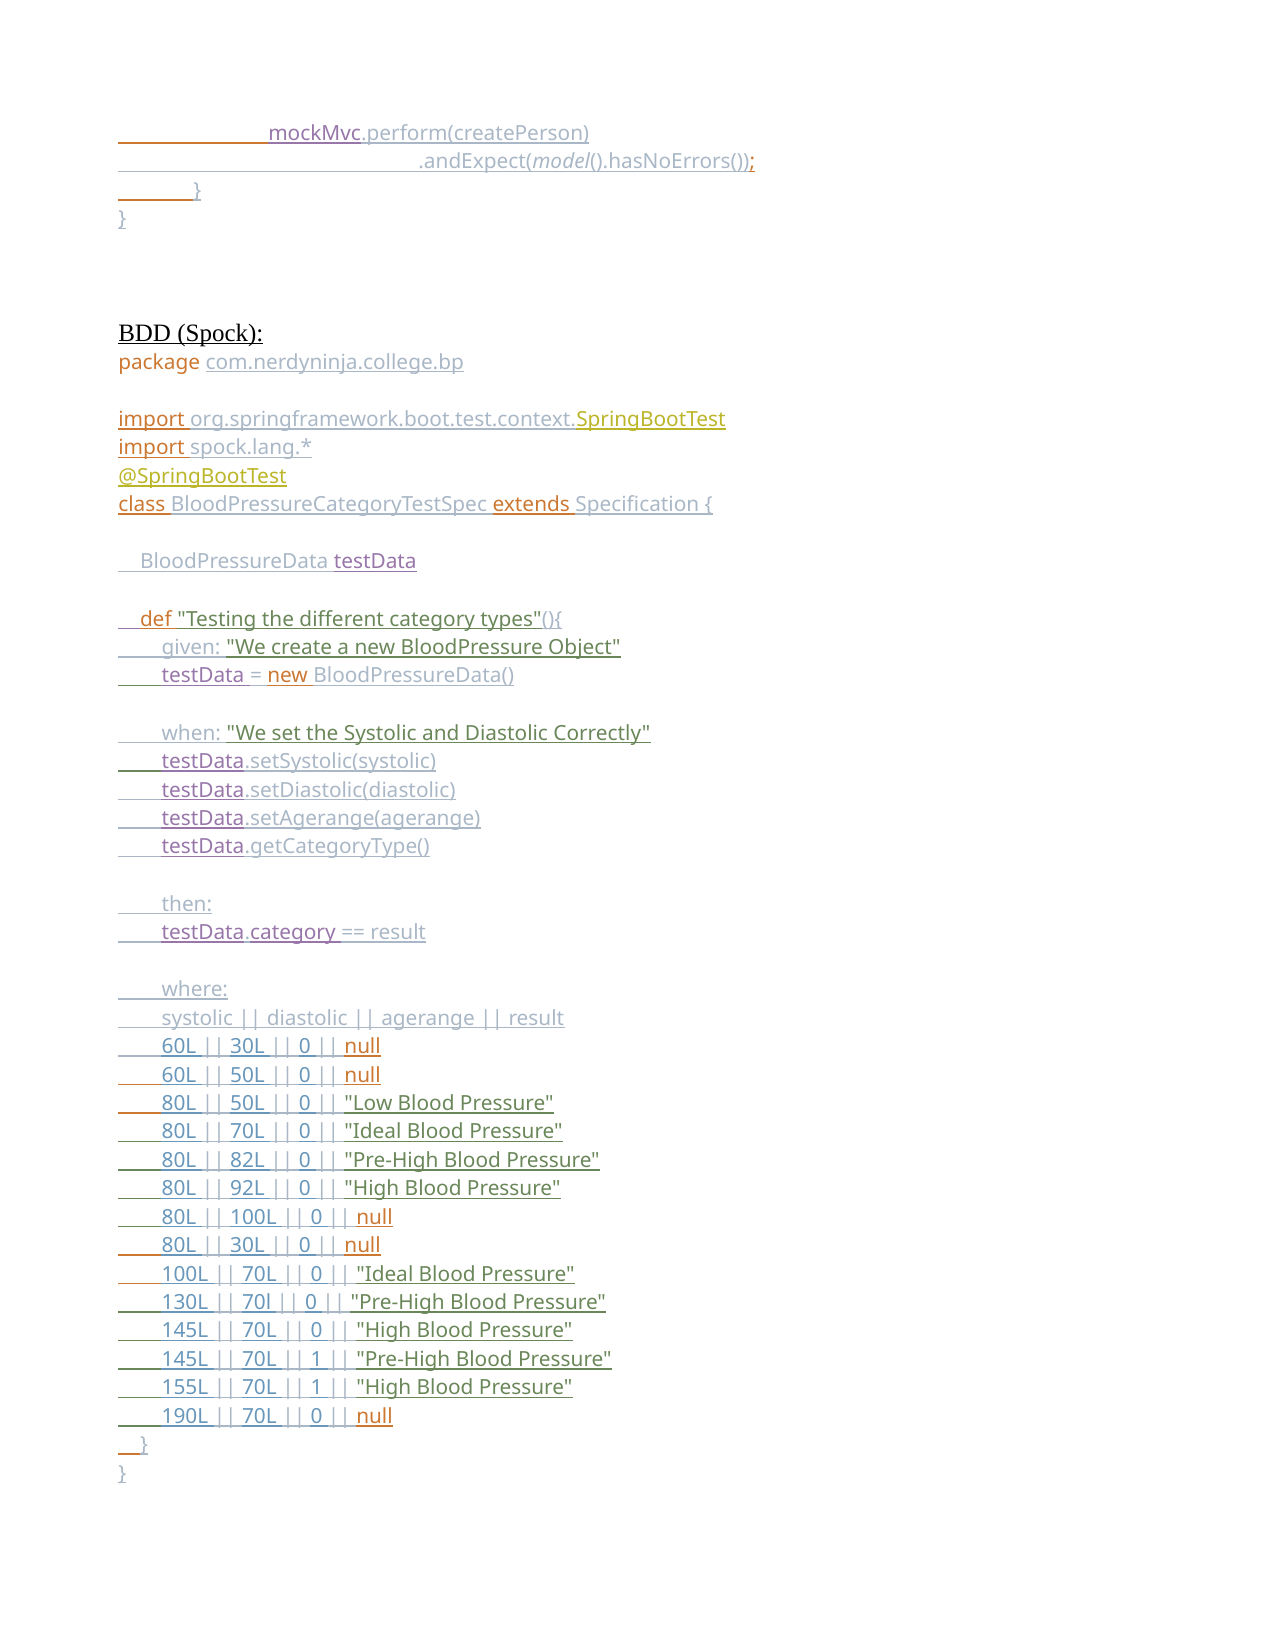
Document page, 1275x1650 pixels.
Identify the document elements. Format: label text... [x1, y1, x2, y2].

text BDD (Spock): [118, 318, 1157, 347]
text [118, 118, 1157, 261]
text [118, 347, 1157, 1486]
